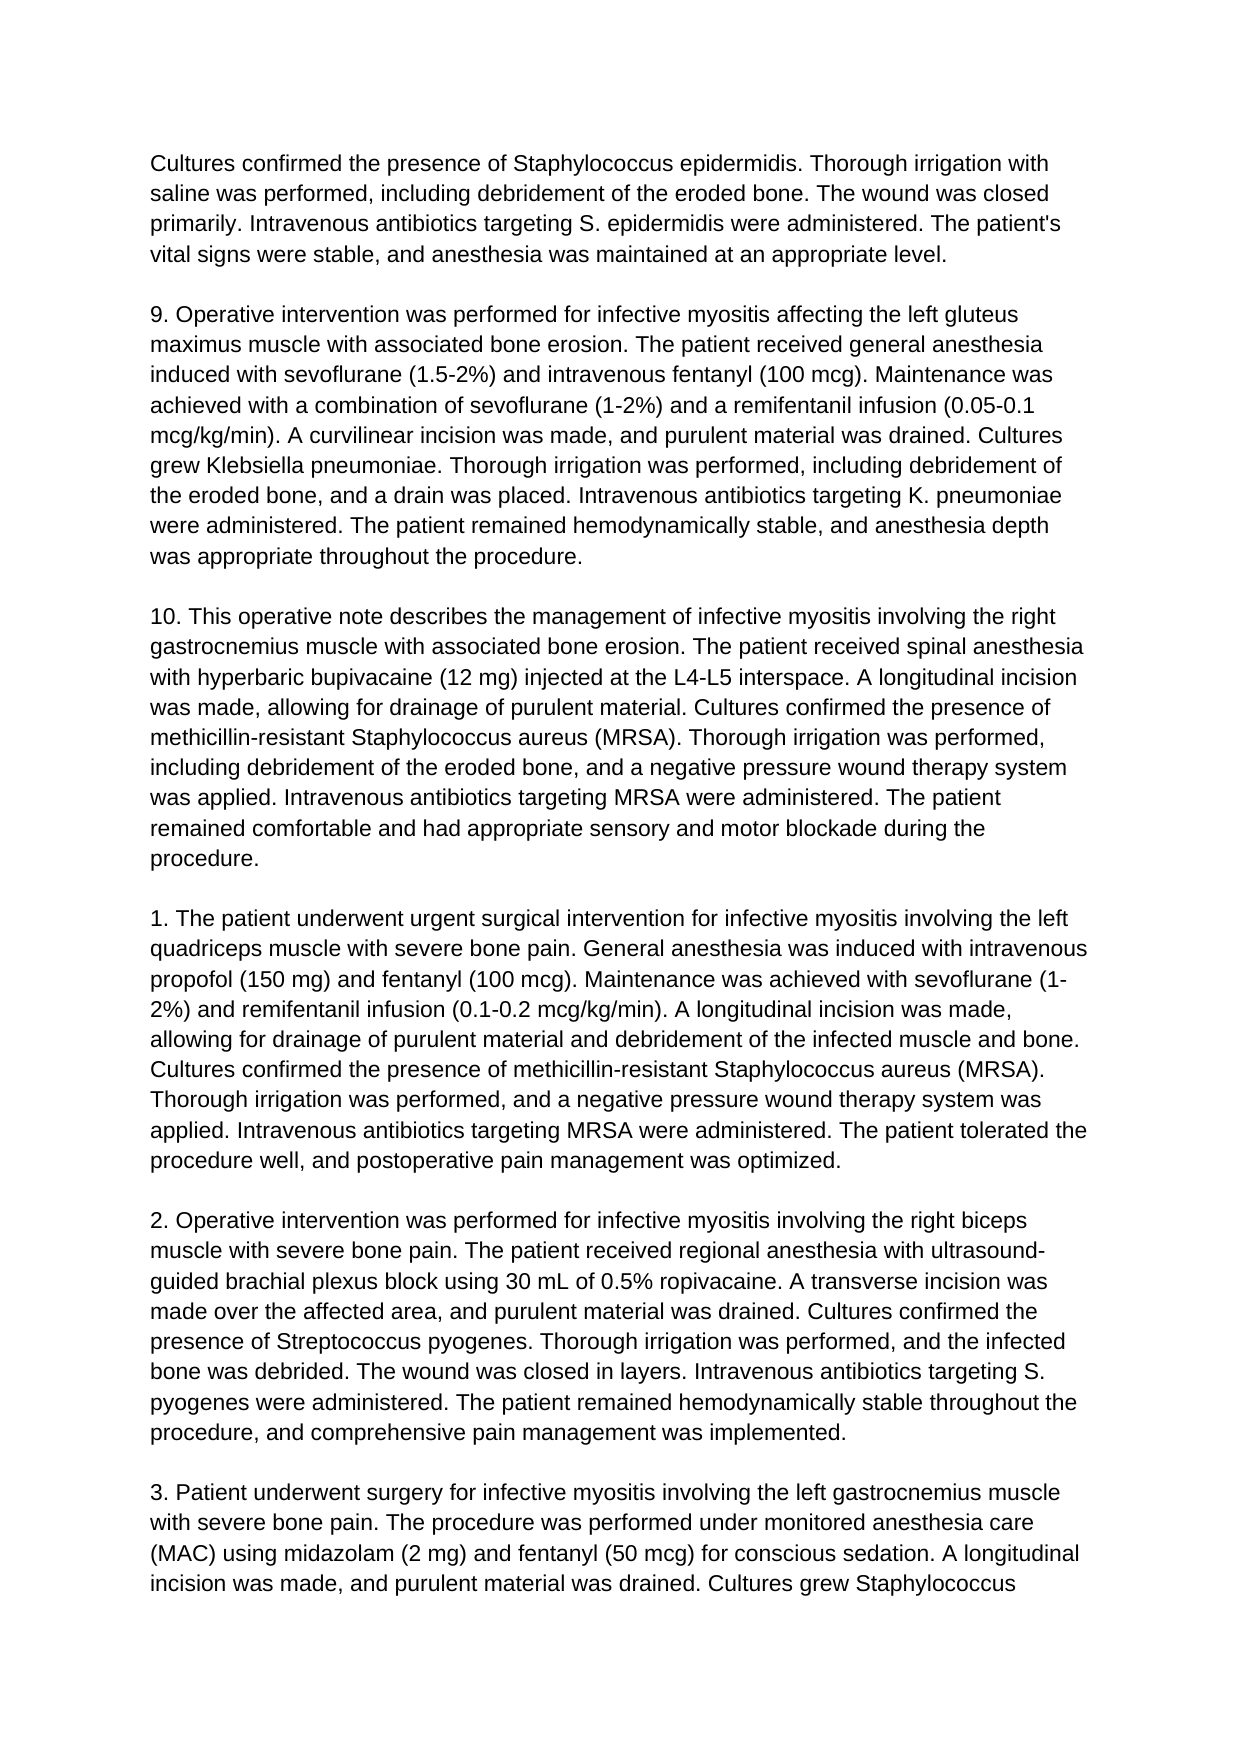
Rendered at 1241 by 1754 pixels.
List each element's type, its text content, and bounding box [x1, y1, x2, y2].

text 2. Operative intervention was performed for infective myositis involving the right biceps muscle with severe bone pain. The patient received regional anesthesia with ultrasound-guided brachial plexus block using 30 mL of 0.5% ropivacaine. A transverse incision was made over the affected area, and purulent material was drained. Cultures confirmed the presence of Streptococcus pyogenes. Thorough irrigation was performed, and the infected bone was debrided. The wound was closed in layers. Intravenous antibiotics targeting S. pyogenes were administered. The patient remained hemodynamically stable throughout the procedure, and comprehensive pain management was implemented. [150, 1207, 1090, 1445]
text 9. Operative intervention was performed for infective myositis affecting the left gluteus maximus muscle with associated bone erosion. The patient received general anesthesia induced with sevoflurane (1.5-2%) and intravenous fentanyl (100 mcg). Maintenance was achieved with a combination of sevoflurane (1-2%) and a remifentanil infusion (0.05-0.1 mcg/kg/min). A curvilinear incision was made, and purulent material was drained. Cultures grew Klebsiella pneumoniae. Thorough irrigation was performed, including debridement of the eroded bone, and a drain was placed. Intravenous antibiotics targeting K. pneumoniae were administered. The patient remained hemodynamically stable, and anesthesia depth was appropriate throughout the procedure. [150, 301, 1090, 569]
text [150, 1479, 1090, 1596]
text 1. The patient underwent urgent surgical intervention for infective myositis involving the left quadriceps muscle with severe bone pain. General anesthesia was induced with intravenous propofol (150 mg) and fentanyl (100 mcg). Maintenance was achieved with sevoflurane (1-2%) and remifentanil infusion (0.1-0.2 mcg/kg/min). A longitudinal incision was made, allowing for drainage of purulent material and debridement of the infected muscle and bone. Cultures confirmed the presence of methicillin-resistant Staphylococcus aureus (MRSA). Thorough irrigation was performed, and a negative pressure wound therapy system was applied. Intravenous antibiotics targeting MRSA were administered. The patient tolerated the procedure well, and postoperative pain management was optimized. [150, 905, 1090, 1173]
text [150, 150, 1090, 267]
text 10. This operative note describes the management of infective myositis involving the right gastrocnemius muscle with associated bone erosion. The patient received spinal anesthesia with hyperbaric bupivacaine (12 mg) injected at the L4-L5 interspace. A longitudinal incision was made, allowing for drainage of purulent material. Cultures confirmed the presence of methicillin-resistant Staphylococcus aureus (MRSA). Thorough irrigation was performed, including debridement of the eroded bone, and a negative pressure wound therapy system was applied. Intravenous antibiotics targeting MRSA were administered. The patient remained comfortable and had appropriate sensory and motor blockade during the procedure. [150, 603, 1090, 871]
